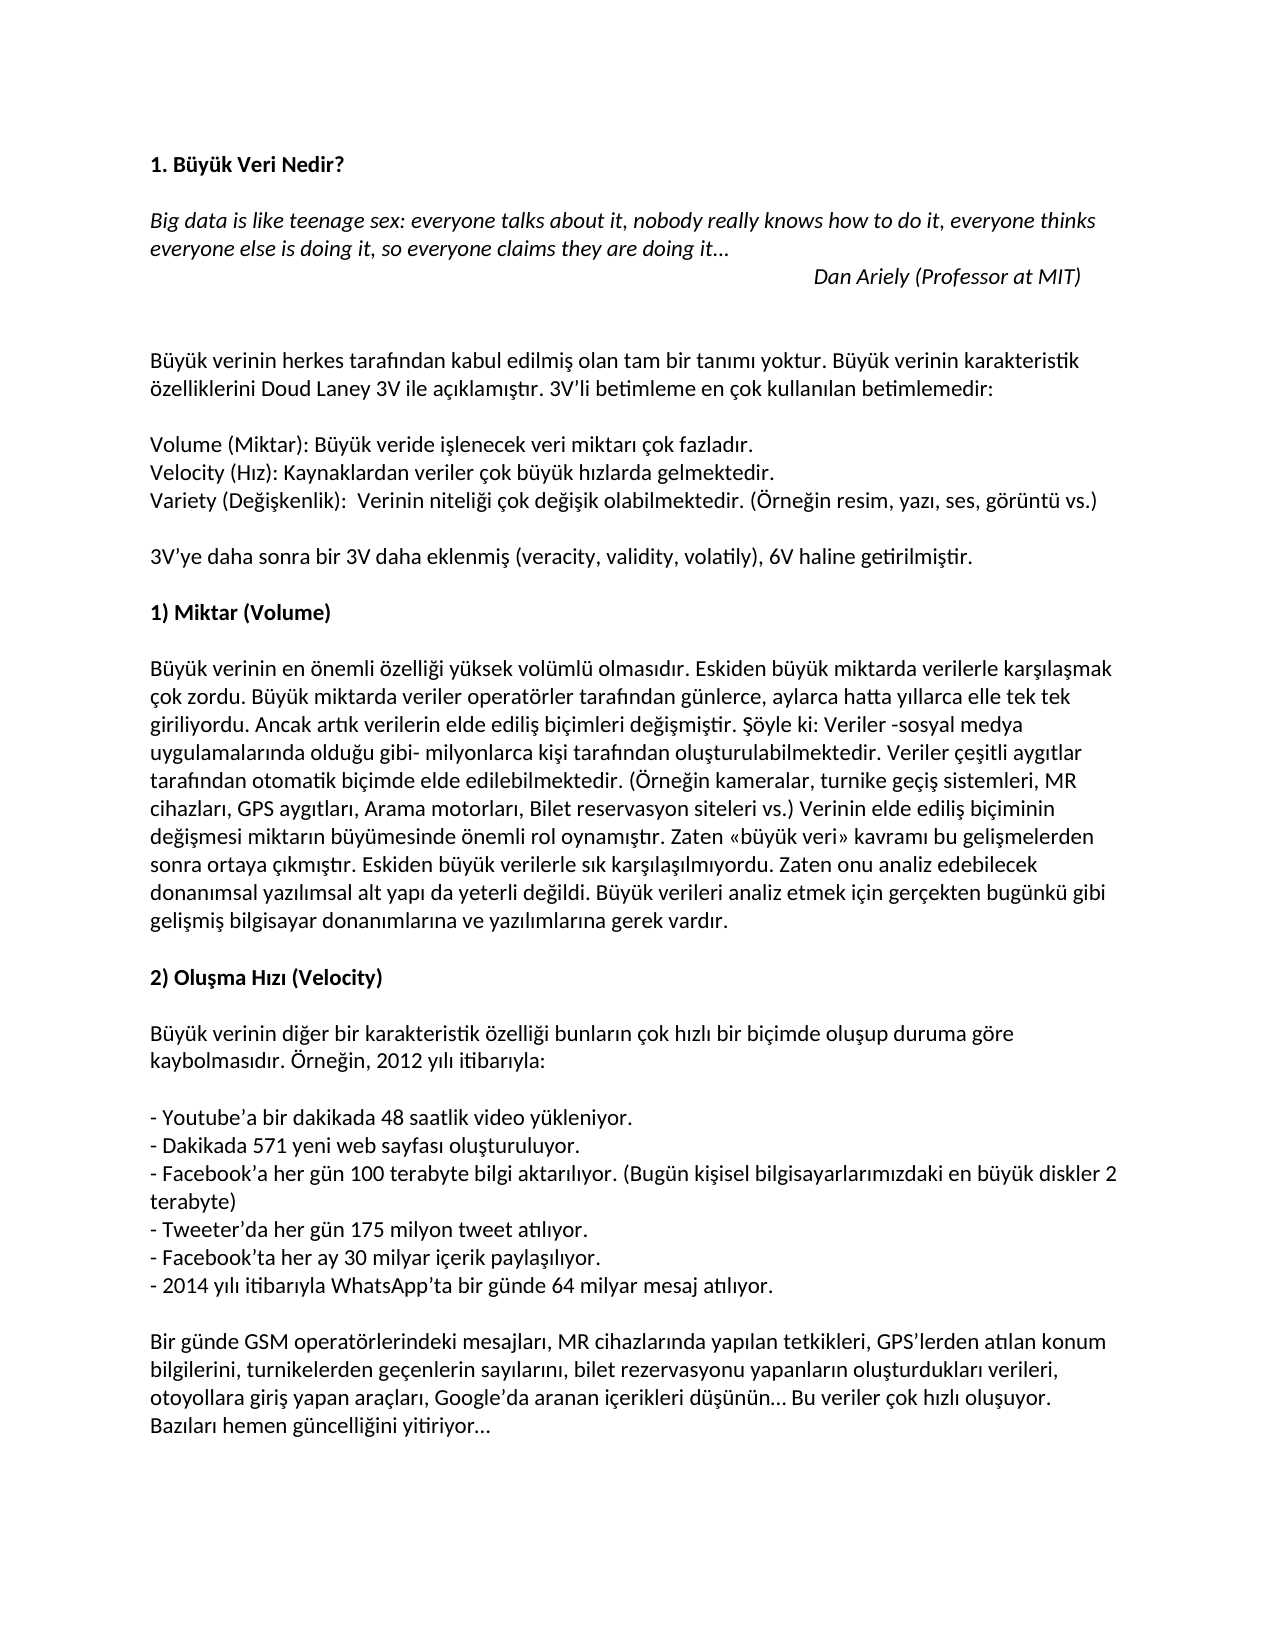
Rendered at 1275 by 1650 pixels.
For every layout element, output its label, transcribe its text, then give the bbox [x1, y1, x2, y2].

text Big data is like teenage sex: everyone talks about it, nobody really knows how to do it, everyone thinks everyone else is doing it, so everyone claims they are doing it... [150, 178, 1125, 262]
text Bir günde GSM operatörlerindeki mesajları, MR cihazlarında yapılan tetkikleri, GPS’lerden atılan konum bilgilerini, turnikelerden geçenlerin sayılarını, bilet rezervasyonu yapanların oluşturdukları verileri, otoyollara giriş yapan araçları, Google’da aranan içerikleri düşünün… Bu veriler çok hızlı oluşuyor. Bazıları hemen güncelliğini yitiriyor… [150, 1327, 1125, 1439]
text - Tweeter’da her gün 175 milyon tweet atılıyor. [150, 1215, 1125, 1243]
text Büyük verinin en önemli özelliği yüksek volümlü olmasıdır. Eskiden büyük miktarda verilerle karşılaşmak çok zordu. Büyük miktarda veriler operatörler tarafından günlerce, aylarca hatta yıllarca elle tek tek giriliyordu. Ancak artık verilerin elde ediliş biçimleri değişmiştir. Şöyle ki: Veriler -sosyal medya uygulamalarında olduğu gibi- milyonlarca kişi tarafından oluşturulabilmektedir. Veriler çeşitli aygıtlar tarafından otomatik biçimde elde edilebilmektedir. (Örneğin kameralar, turnike geçiş sistemleri, MR cihazları, GPS aygıtları, Arama motorları, Bilet reservasyon siteleri vs.) Verinin elde ediliş biçiminin değişmesi miktarın büyümesinde önemli rol oynamıştır. Zaten «büyük veri» kavramı bu gelişmelerden sonra ortaya çıkmıştır. Eskiden büyük verilerle sık karşılaşılmıyordu. Zaten onu analiz edebilecek donanımsal yazılımsal alt yapı da yeterli değildi. Büyük verileri analiz etmek için gerçekten bugünkü gibi gelişmiş bilgisayar donanımlarına ve yazılımlarına gerek vardır. [150, 654, 1125, 934]
text Dan Ariely (Professor at MIT) [740, 262, 1125, 290]
text 2) Oluşma Hızı (Velocity) [150, 963, 1125, 991]
text - Dakikada 571 yeni web sayfası oluşturuluyor. [150, 1131, 1125, 1159]
text 1) Miktar (Volume) [150, 598, 1125, 626]
text Variety (Değişkenlik): Verinin niteliği çok değişik olabilmektedir. (Örneğin resim, yazı, ses, görüntü vs.) [150, 486, 1125, 514]
text - Youtube’a bir dakikada 48 saatlik video yükleniyor. [150, 1103, 1125, 1131]
text 3V’ye daha sonra bir 3V daha eklenmiş (veracity, validity, volatily), 6V haline getirilmiştir. [150, 542, 1125, 570]
text Büyük verinin herkes tarafından kabul edilmiş olan tam bir tanımı yoktur. Büyük verinin karakteristik özelliklerini Doud Laney 3V ile açıklamıştır. 3V’li betimleme en çok kullanılan betimlemedir: [150, 346, 1125, 402]
text Velocity (Hız): Kaynaklardan veriler çok büyük hızlarda gelmektedir. [150, 458, 1125, 486]
text - Facebook’ta her ay 30 milyar içerik paylaşılıyor. [150, 1243, 1125, 1271]
text Büyük verinin diğer bir karakteristik özelliği bunların çok hızlı bir biçimde oluşup duruma göre kaybolmasıdır. Örneğin, 2012 yılı itibarıyla: [150, 1019, 1125, 1075]
text 1. Büyük Veri Nedir? [150, 150, 1125, 178]
text - 2014 yılı itibarıyla WhatsApp’ta bir günde 64 milyar mesaj atılıyor. [150, 1271, 1125, 1299]
text - Facebook’a her gün 100 terabyte bilgi aktarılıyor. (Bugün kişisel bilgisayarlarımızdaki en büyük diskler 2 terabyte) [150, 1159, 1125, 1215]
text Volume (Miktar): Büyük veride işlenecek veri miktarı çok fazladır. [150, 430, 1125, 458]
